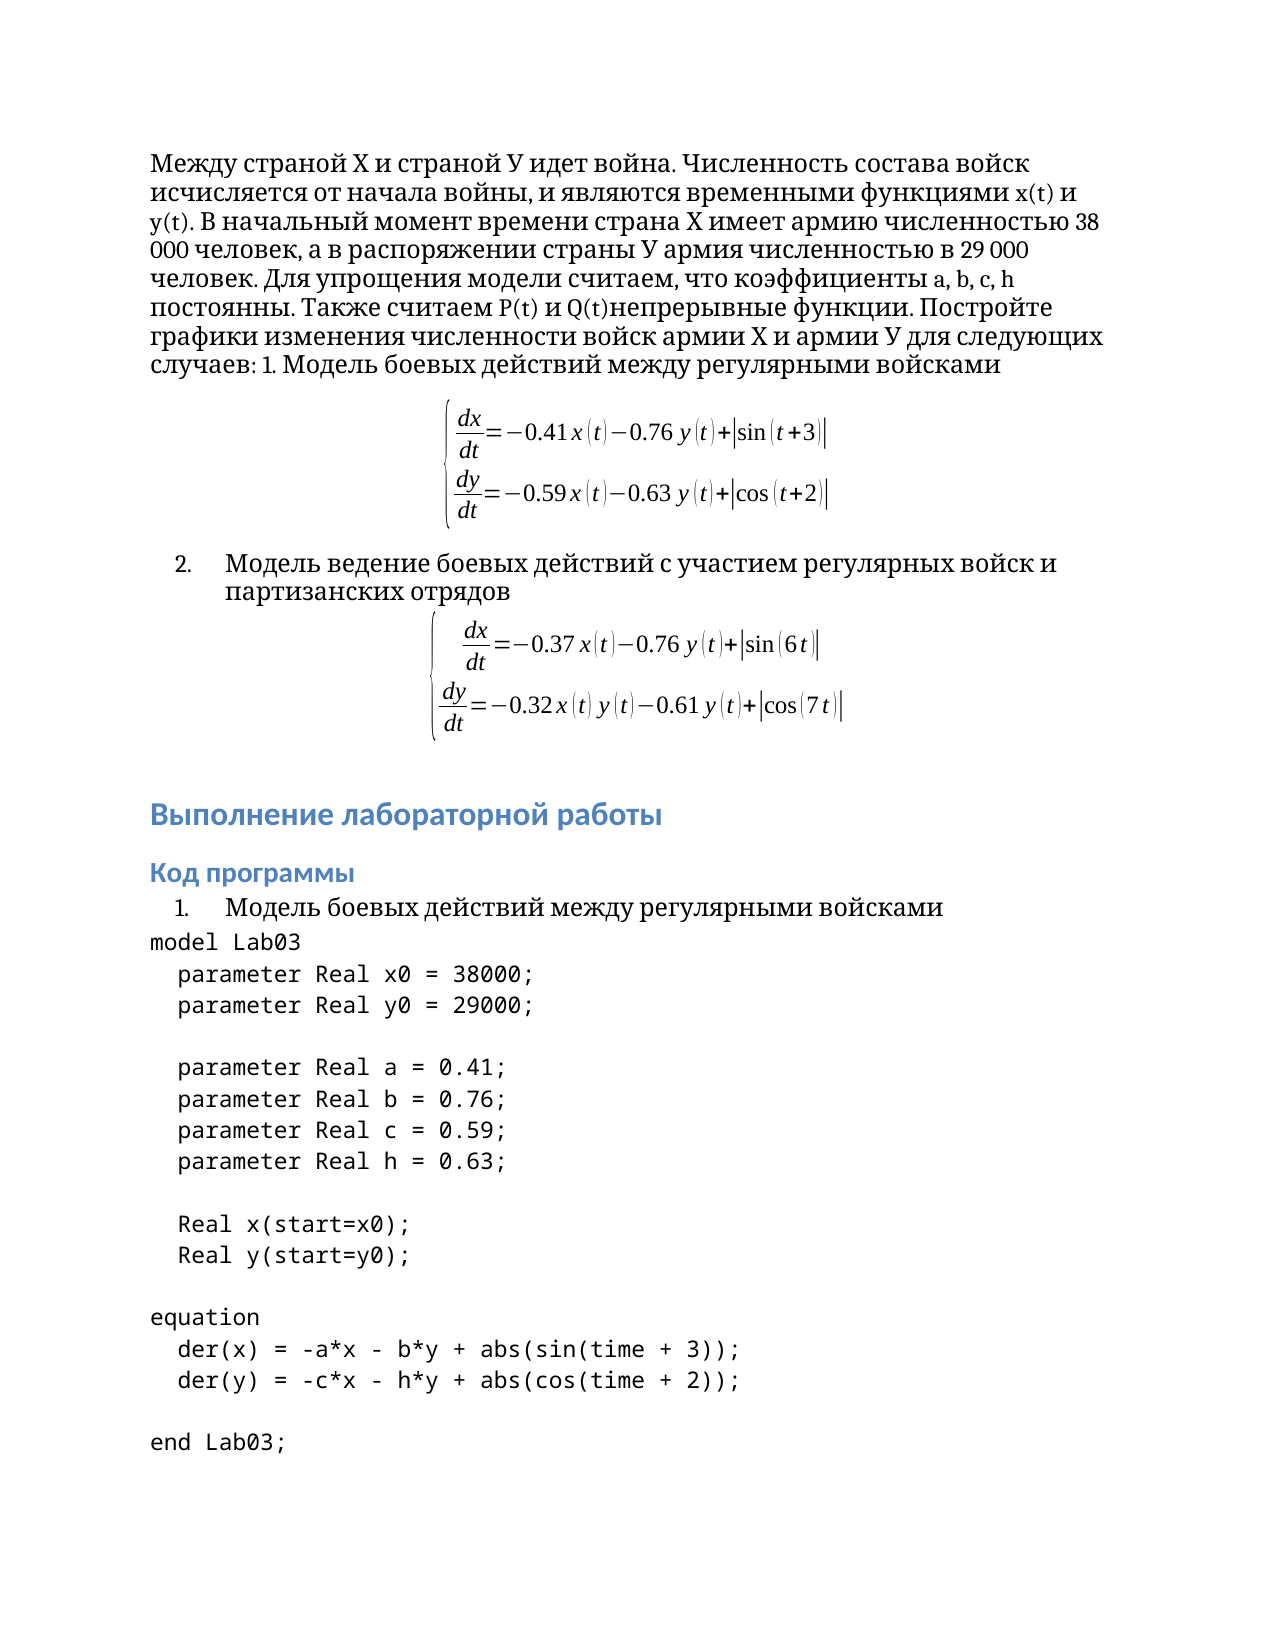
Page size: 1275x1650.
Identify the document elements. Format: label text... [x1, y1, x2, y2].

list Модель боевых действий между регулярными войсками [175, 894, 1125, 923]
text Между страной Х и страной У идет война. Численность состава войск исчисляется от начала войны, и являются временными функциями x(t) и y(t). В начальный момент времени страна Х имеет армию численностью 38 000 человек, а в распоряжении страны У армия численностью в 29 000 человек. Для упрощения модели считаем, что коэффициенты a, b, c, h постоянны. Также считаем P(t) и Q(t)непрерывные функции. Постройте графики изменения численности войск армии Х и армии У для следующих случаев: 1. Модель боевых действий между регулярными войсками [150, 150, 1125, 380]
subtitle Код программы [150, 854, 1125, 890]
subtitle Выполнение лабораторной работы [150, 793, 1125, 834]
text model Lab03 parameter Real x0 = 38000; parameter Real y0 = 29000; parameter Real a = 0.41; parameter Real b = 0.76; parameter Real c = 0.59; parameter Real h = 0.63; Real x(start=x0); Real y(start=y0); equation der(x) = -a*x - b*y + abs(sin(time + 3)); der(y) = -c*x - h*y + abs(cos(time + 2)); end Lab03; [150, 926, 1125, 1458]
list Модель ведение боевых действий с участием регулярных войск и партизанских отрядов [175, 549, 1125, 607]
